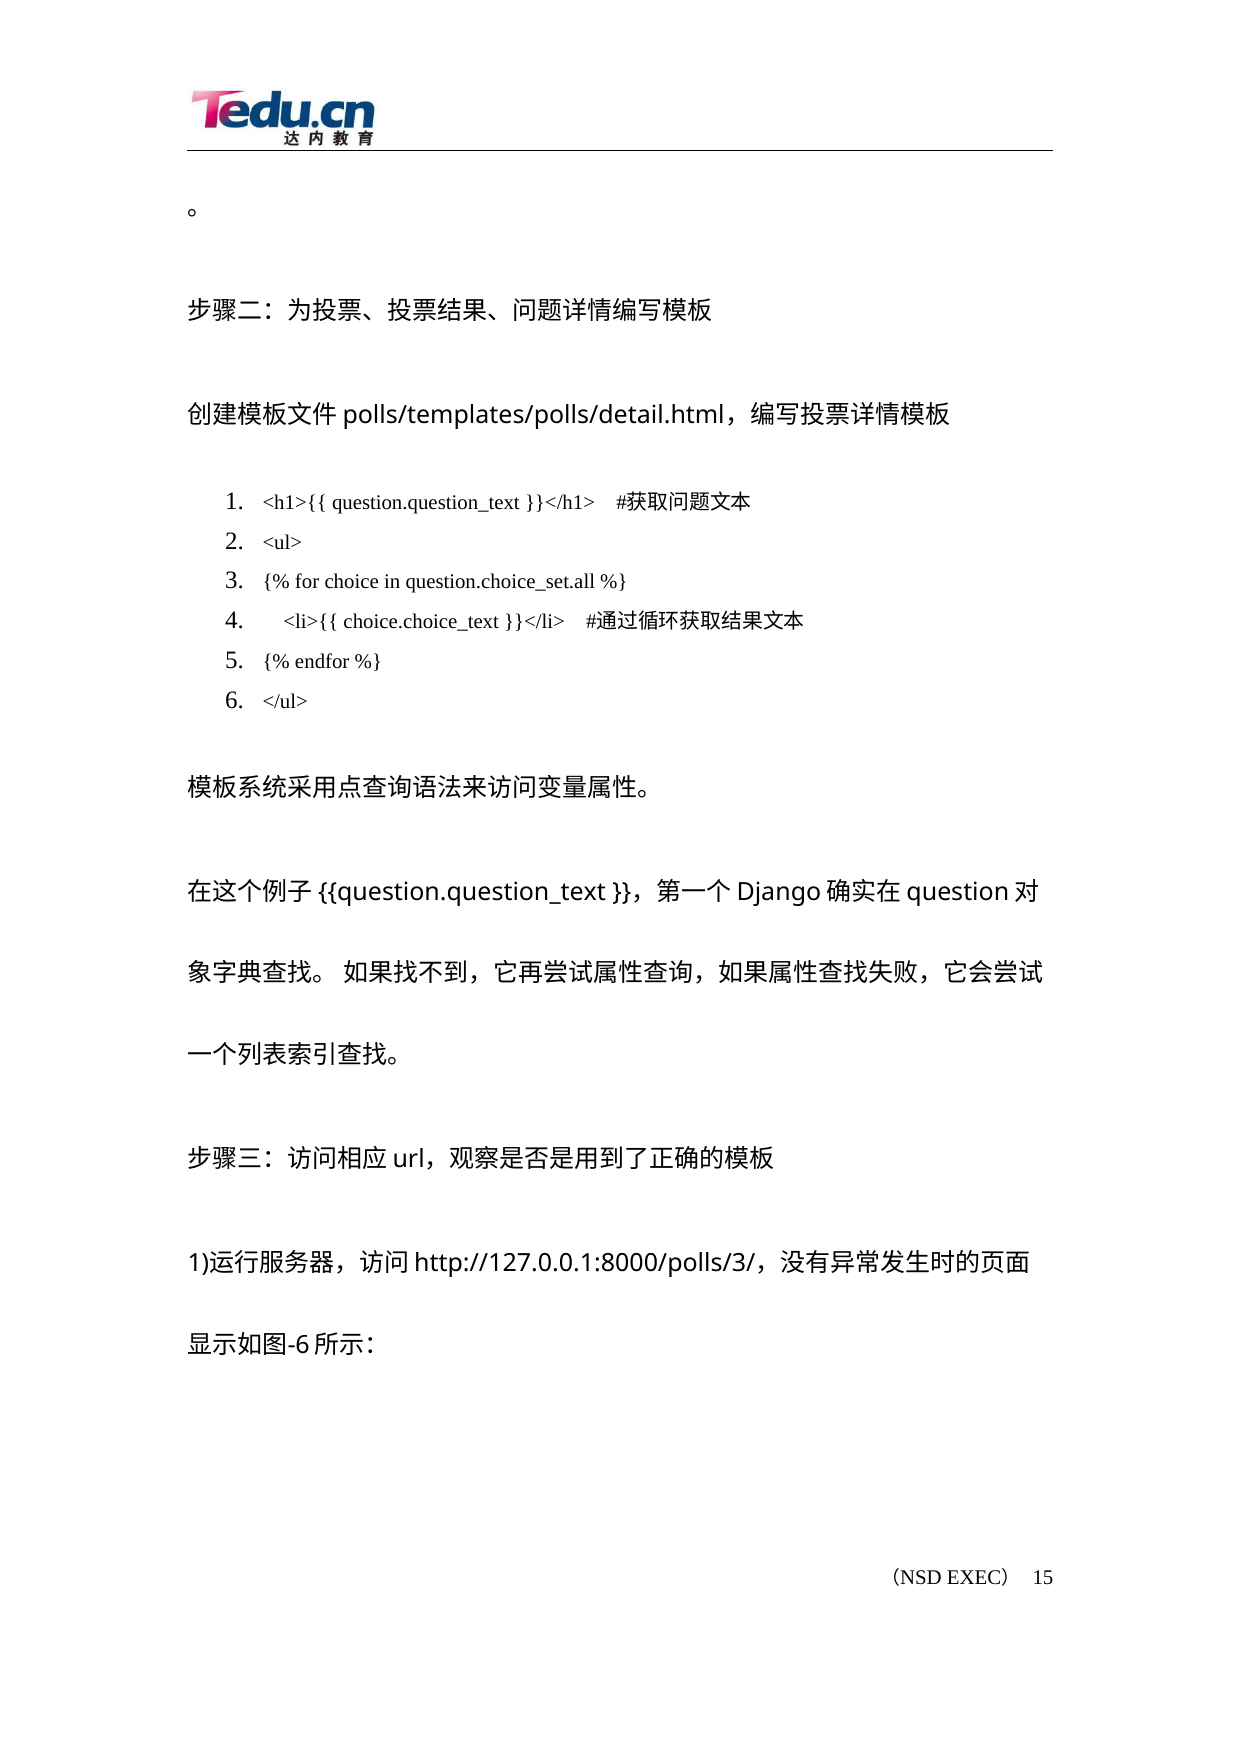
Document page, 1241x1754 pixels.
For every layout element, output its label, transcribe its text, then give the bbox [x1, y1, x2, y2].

list <ul> [225, 523, 1053, 557]
text 创建模板文件polls/templates/polls/detail.html，编写投票详情模板 [187, 379, 1053, 447]
text 1)运行服务器，访问http://127.0.0.1:8000/polls/3/，没有异常发生时的页面显示如图-6所示： [187, 1227, 1053, 1376]
picture [187, 88, 379, 148]
text 在这个例子 {{question.question_text }}，第一个Django确实在question对象字典查找。 如果找不到，它再尝试属性查询，如果属性查找失败，它会尝试一个列表索引查找。 [187, 855, 1053, 1086]
list <li>{{ choice.choice_text }}</li> #通过循环获取结果文本 [225, 603, 1053, 637]
text 步骤三：访问相应url，观察是否是用到了正确的模板 [187, 1123, 1053, 1191]
text 步骤二：为投票、投票结果、问题详情编写模板 [187, 275, 1053, 343]
text 。 [187, 170, 1053, 238]
list <h1>{{ question.question_text }}</h1> #获取问题文本 [225, 483, 1053, 517]
text 模板系统采用点查询语法来访问变量属性。 [187, 751, 1053, 819]
list </ul> [225, 682, 1053, 716]
list {% for choice in question.choice_set.all %} [225, 563, 1053, 597]
list {% endfor %} [225, 643, 1053, 677]
